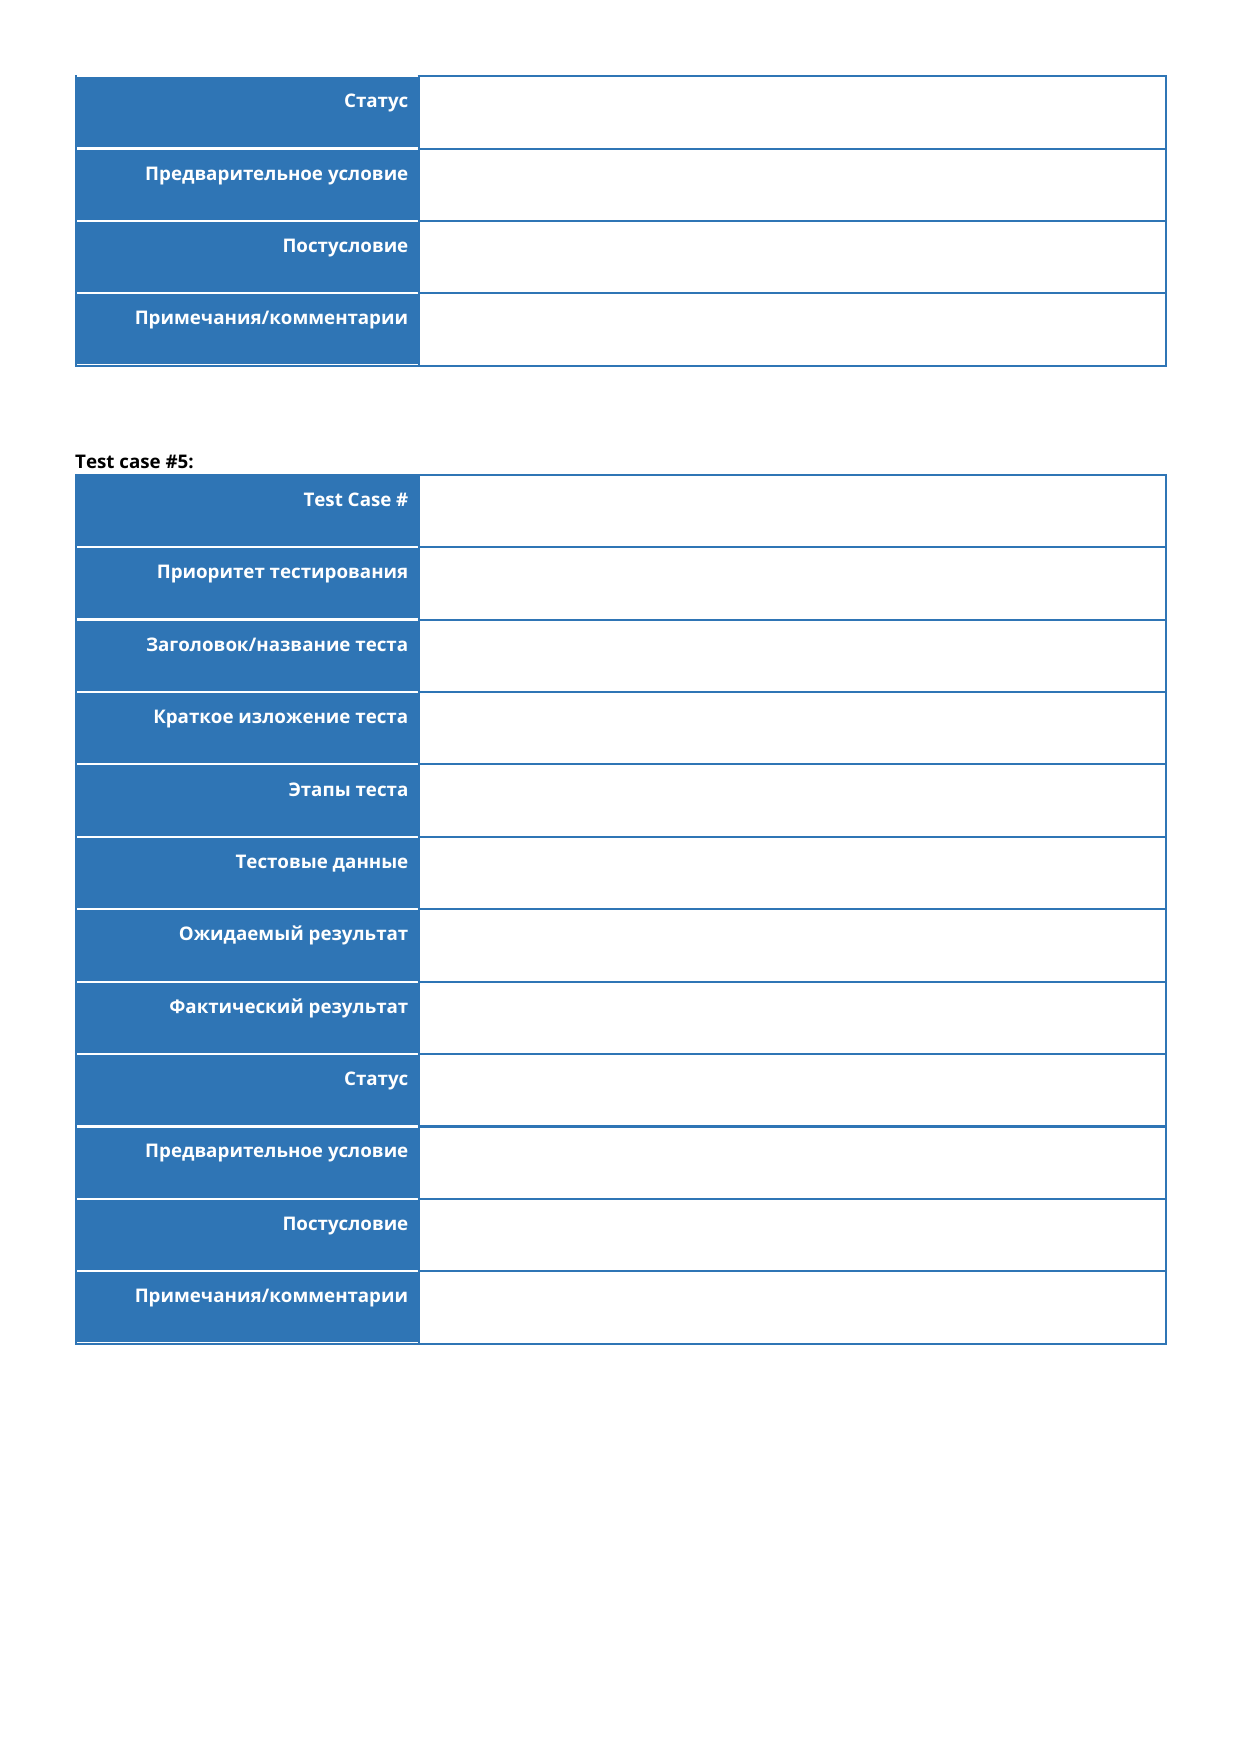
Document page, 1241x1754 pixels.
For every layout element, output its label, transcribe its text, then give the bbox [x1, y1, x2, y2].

table_cell [420, 150, 1165, 220]
table_cell Этапы теста [77, 765, 418, 836]
table_cell [420, 1272, 1165, 1342]
table_cell Примечания/комментарии [77, 1272, 418, 1342]
table_cell Ожидаемый результат [77, 910, 418, 981]
table_cell [420, 838, 1165, 908]
table_cell [420, 294, 1165, 364]
table_cell [420, 1200, 1165, 1270]
table_cell [420, 983, 1165, 1053]
table_cell [420, 77, 1165, 147]
table_cell Постусловие [77, 1200, 418, 1270]
table_cell [420, 1128, 1165, 1198]
table_header [420, 476, 1165, 546]
table_cell Приоритет тестирования [77, 548, 418, 618]
table_cell [420, 1055, 1165, 1125]
table_cell Статус [77, 1055, 418, 1125]
table_cell Фактический результат [77, 983, 418, 1053]
table_cell [420, 548, 1165, 618]
table_header Test Case # [77, 476, 418, 546]
table_cell [420, 693, 1165, 763]
table_cell Заголовок/название теста [77, 621, 418, 691]
table_cell [420, 222, 1165, 292]
table_cell [420, 910, 1165, 981]
table_cell Статус [77, 77, 418, 147]
table_cell [420, 621, 1165, 691]
table_cell Предварительное условие [77, 1128, 418, 1198]
table_cell Постусловие [77, 222, 418, 292]
table_cell [420, 765, 1165, 836]
table_cell Примечания/комментарии [77, 294, 418, 364]
table_cell Предварительное условие [77, 150, 418, 220]
subtitle Test case #5: [75, 448, 1165, 474]
table_cell Краткое изложение теста [77, 693, 418, 763]
table_cell Тестовые данные [77, 838, 418, 908]
